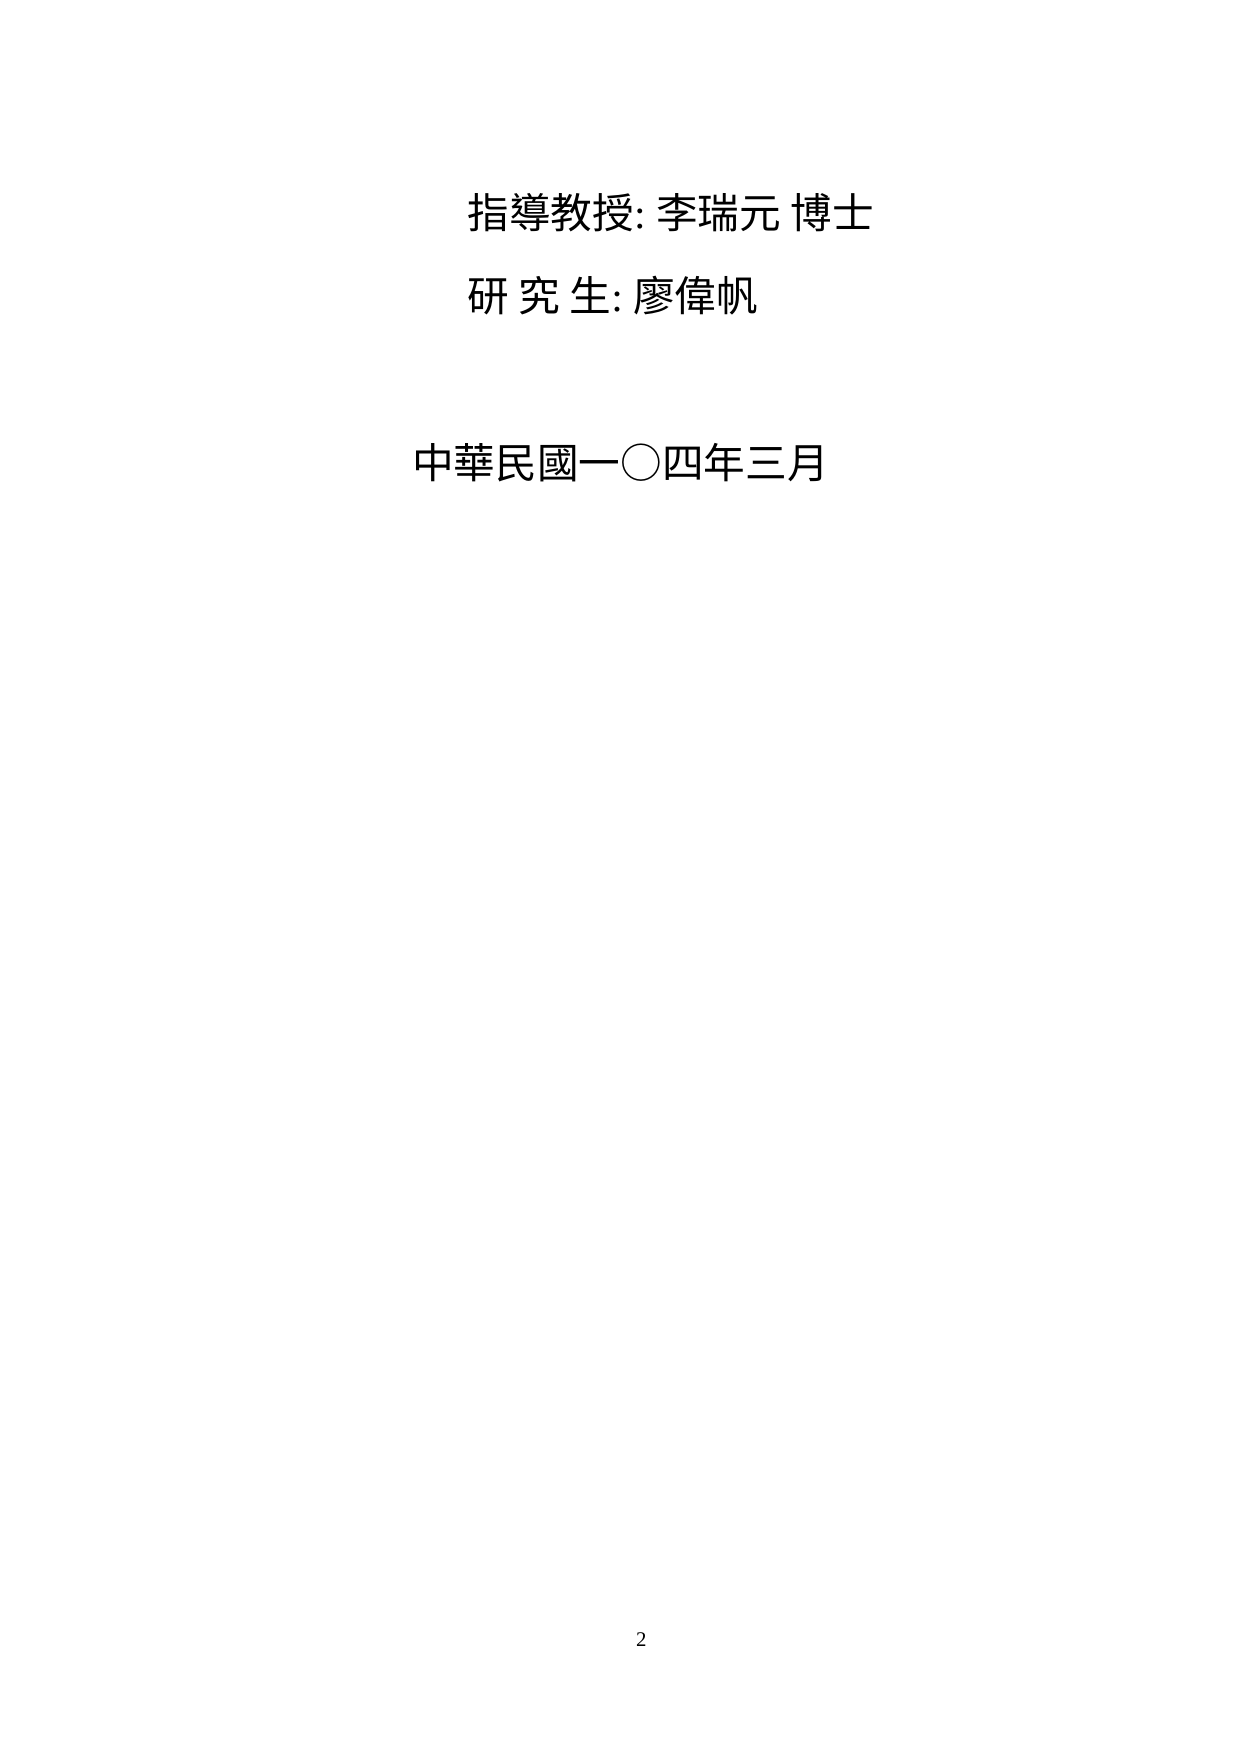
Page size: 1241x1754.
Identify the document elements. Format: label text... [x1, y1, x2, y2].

text 指導教授: 李瑞元 博士 [384, 169, 1092, 252]
text 中華民國一○四年三月 [148, 419, 1092, 502]
text 研 究 生: 廖偉帆 [384, 252, 1092, 335]
